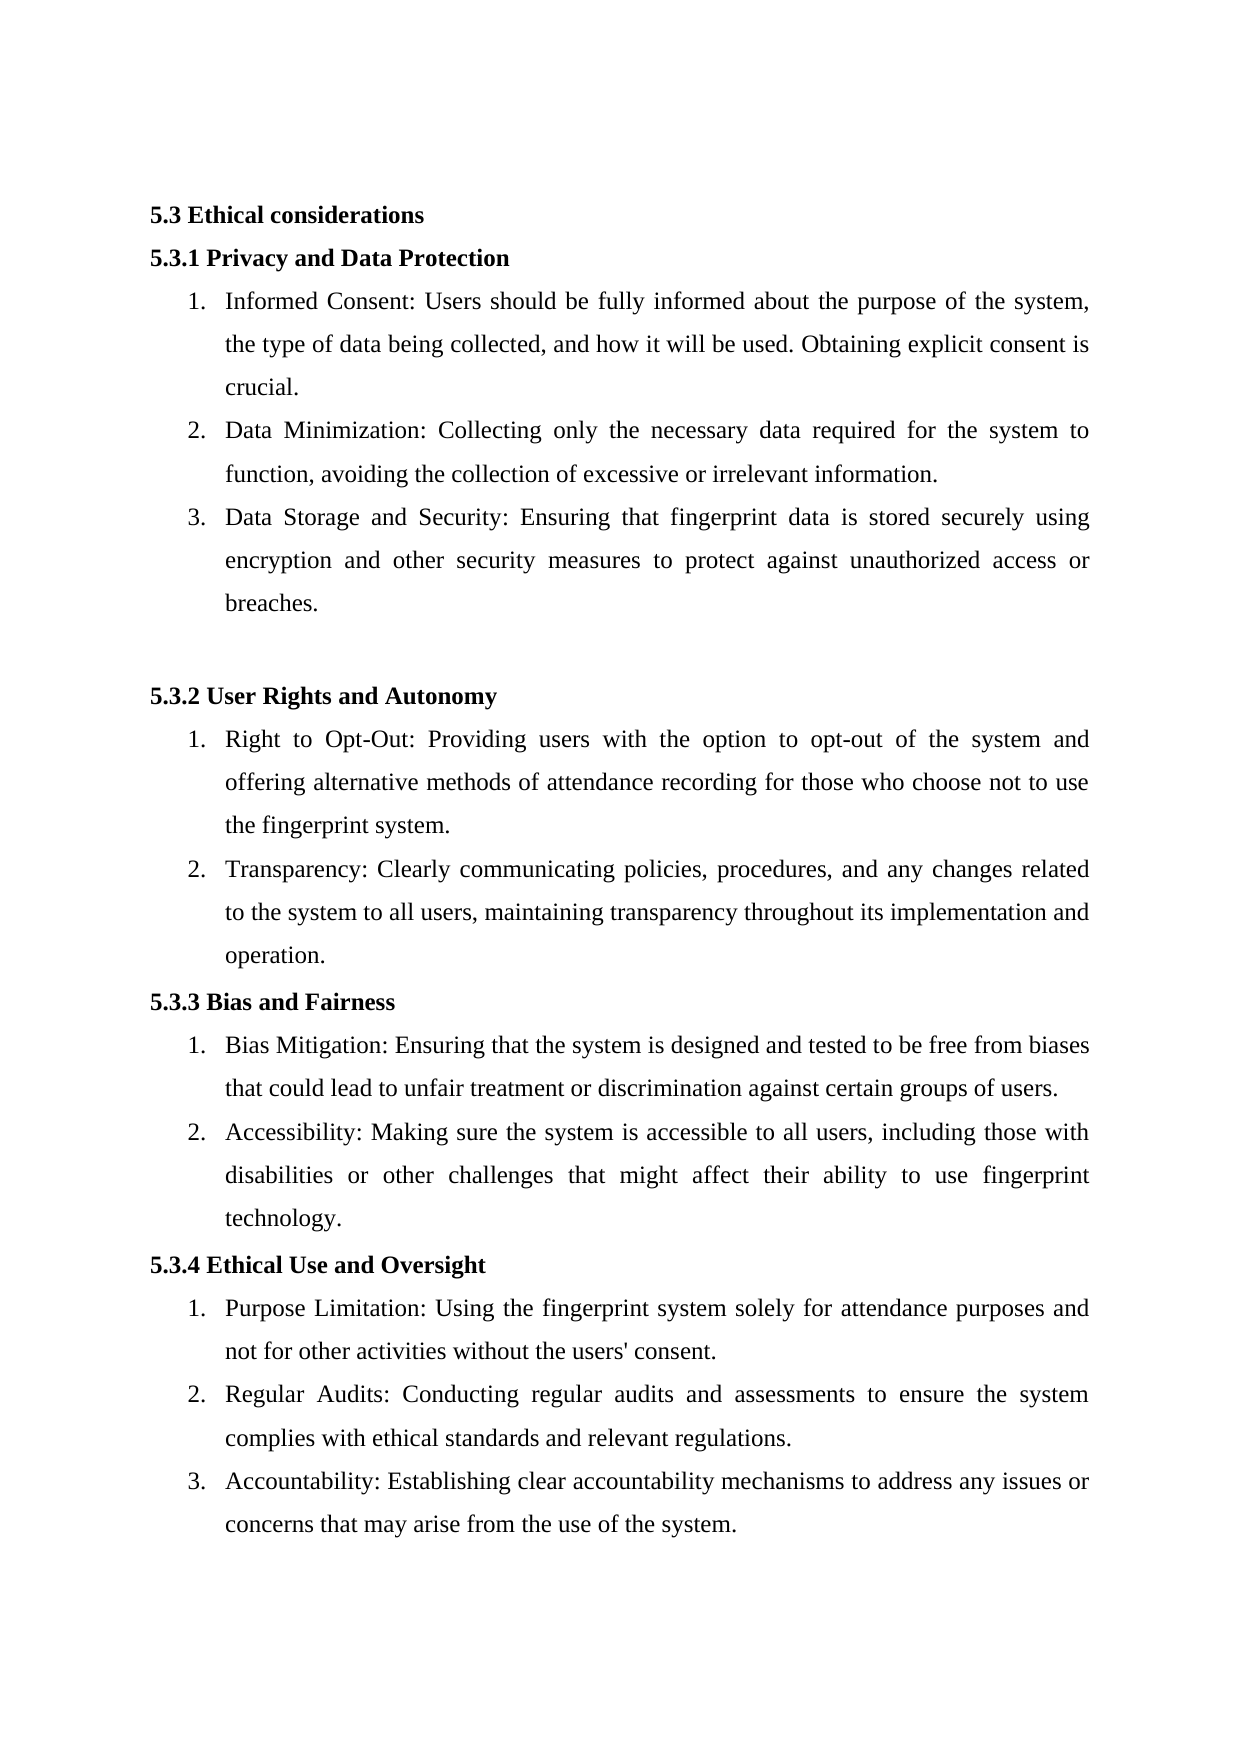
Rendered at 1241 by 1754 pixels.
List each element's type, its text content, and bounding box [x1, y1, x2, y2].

subtitle 5.3.2 User Rights and Autonomy [150, 681, 1090, 710]
list Data Minimization: Collecting only the necessary data required for the system to function, avoiding the collection of excessive or irrelevant information. [187, 416, 1090, 487]
list Data Storage and Security: Ensuring that fingerprint data is stored securely using encryption and other security measures to protect against unauthorized access or breaches. [187, 502, 1090, 617]
list Regular Audits: Conducting regular audits and assessments to ensure the system complies with ethical standards and relevant regulations. [187, 1379, 1090, 1451]
list Transparency: Clearly communicating policies, procedures, and any changes related to the system to all users, maintaining transparency throughout its implementation and operation. [187, 854, 1090, 969]
list Informed Consent: Users should be fully informed about the purpose of the system, the type of data being collected, and how it will be used. Obtaining explicit consent is crucial. [187, 286, 1090, 401]
subtitle 5.3.1 Privacy and Data Protection [150, 243, 1090, 272]
list Accessibility: Making sure the system is accessible to all users, including those with disabilities or other challenges that might affect their ability to use fingerprint technology. [187, 1117, 1090, 1232]
subtitle 5.3.3 Bias and Fairness [150, 987, 1090, 1016]
list Bias Mitigation: Ensuring that the system is designed and tested to be free from biases that could lead to unfair treatment or discrimination against certain groups of users. [187, 1030, 1090, 1102]
subtitle 5.3.4 Ethical Use and Oversight [150, 1250, 1090, 1279]
subtitle 5.3 Ethical considerations [150, 200, 1090, 229]
list Purpose Limitation: Using the fingerprint system solely for attendance purposes and not for other activities without the users' consent. [187, 1293, 1090, 1365]
list Right to Opt-Out: Providing users with the option to opt-out of the system and offering alternative methods of attendance recording for those who choose not to use the fingerprint system. [187, 724, 1090, 839]
list Accountability: Establishing clear accountability mechanisms to address any issues or concerns that may arise from the use of the system. [187, 1466, 1090, 1538]
